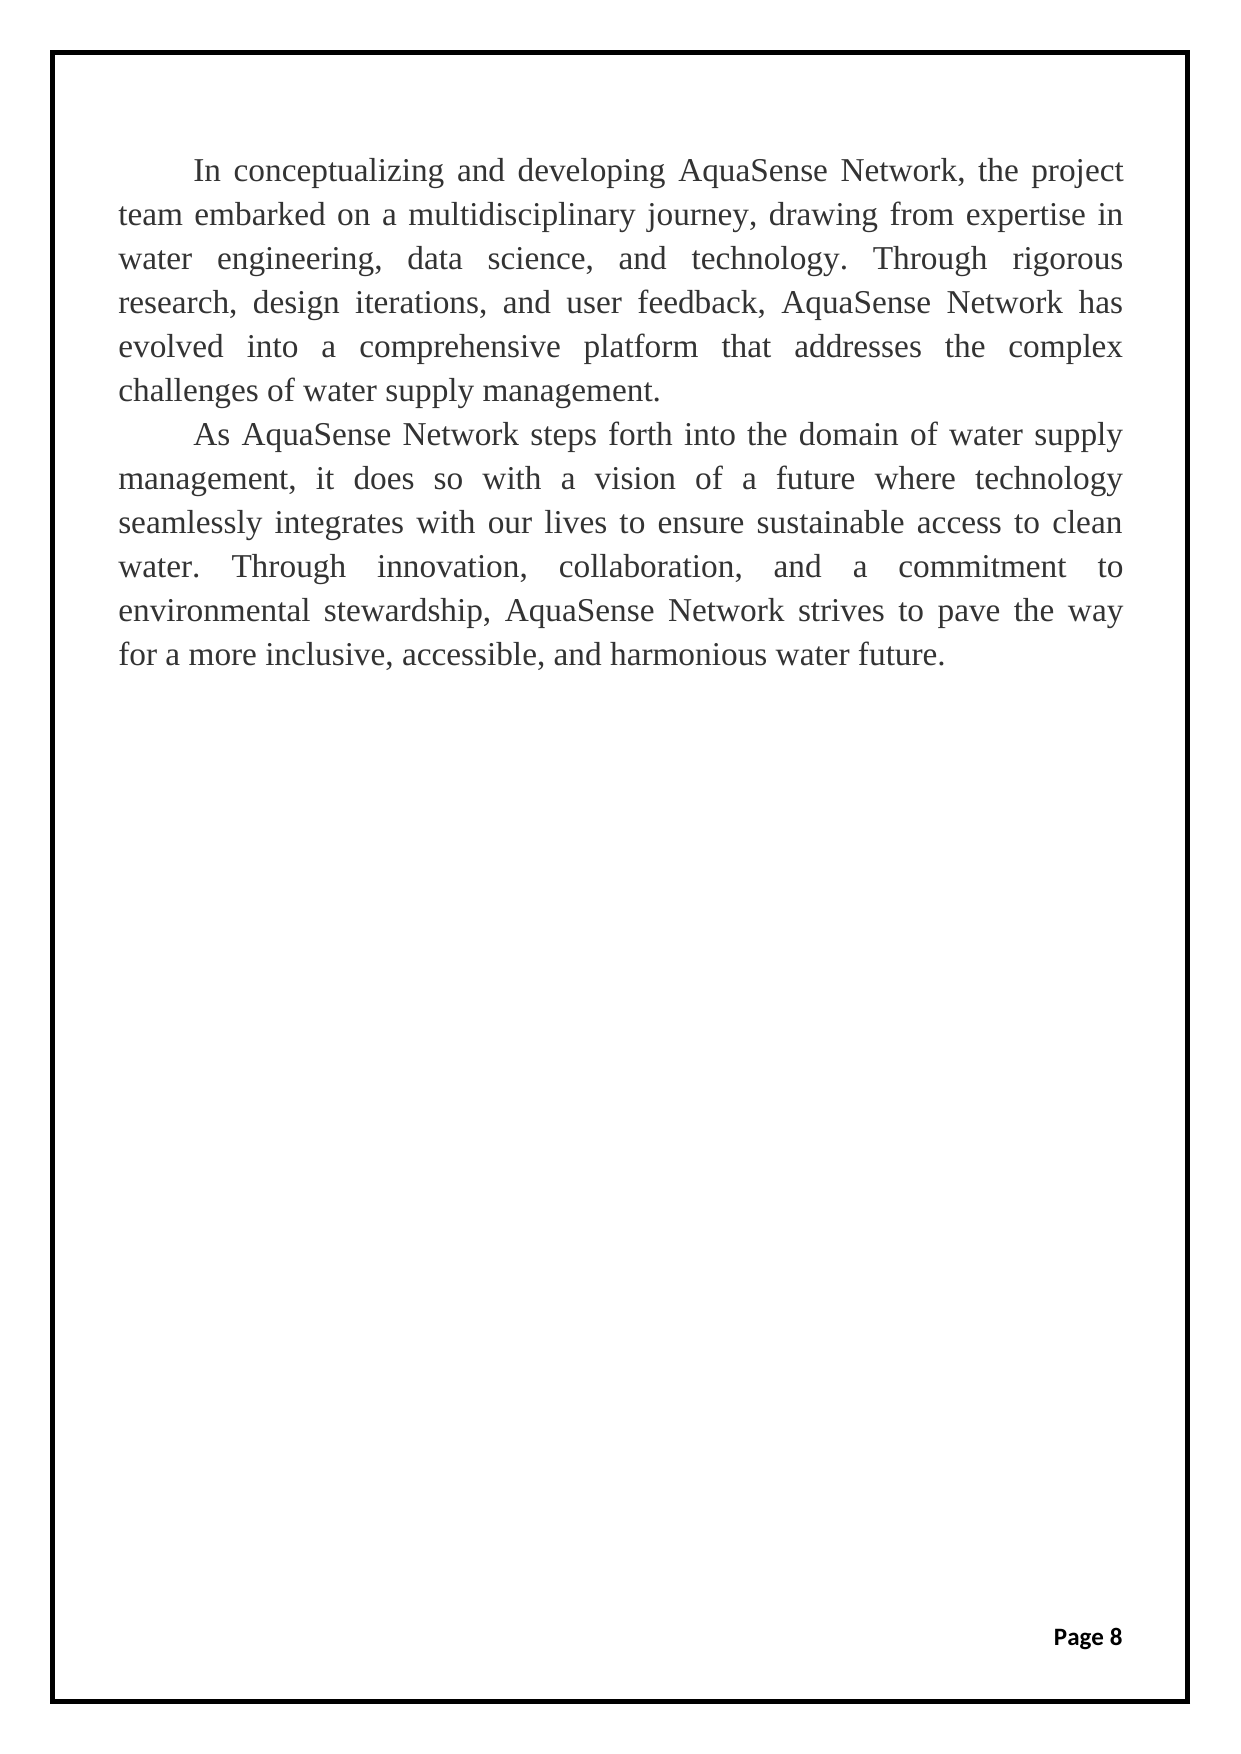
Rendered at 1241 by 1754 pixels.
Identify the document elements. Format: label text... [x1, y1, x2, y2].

text In conceptualizing and developing AquaSense Network, the project team embarked on a multidisciplinary journey, drawing from expertise in water engineering, data science, and technology. Through rigorous research, design iterations, and user feedback, AquaSense Network has evolved into a comprehensive platform that addresses the complex challenges of water supply management. [118, 150, 1124, 409]
text As AquaSense Network steps forth into the domain of water supply management, it does so with a vision of a future where technology seamlessly integrates with our lives to ensure sustainable access to clean water. Through innovation, collaboration, and a commitment to environmental stewardship, AquaSense Network strives to pave the way for a more inclusive, accessible, and harmonious water future. [118, 414, 1124, 673]
